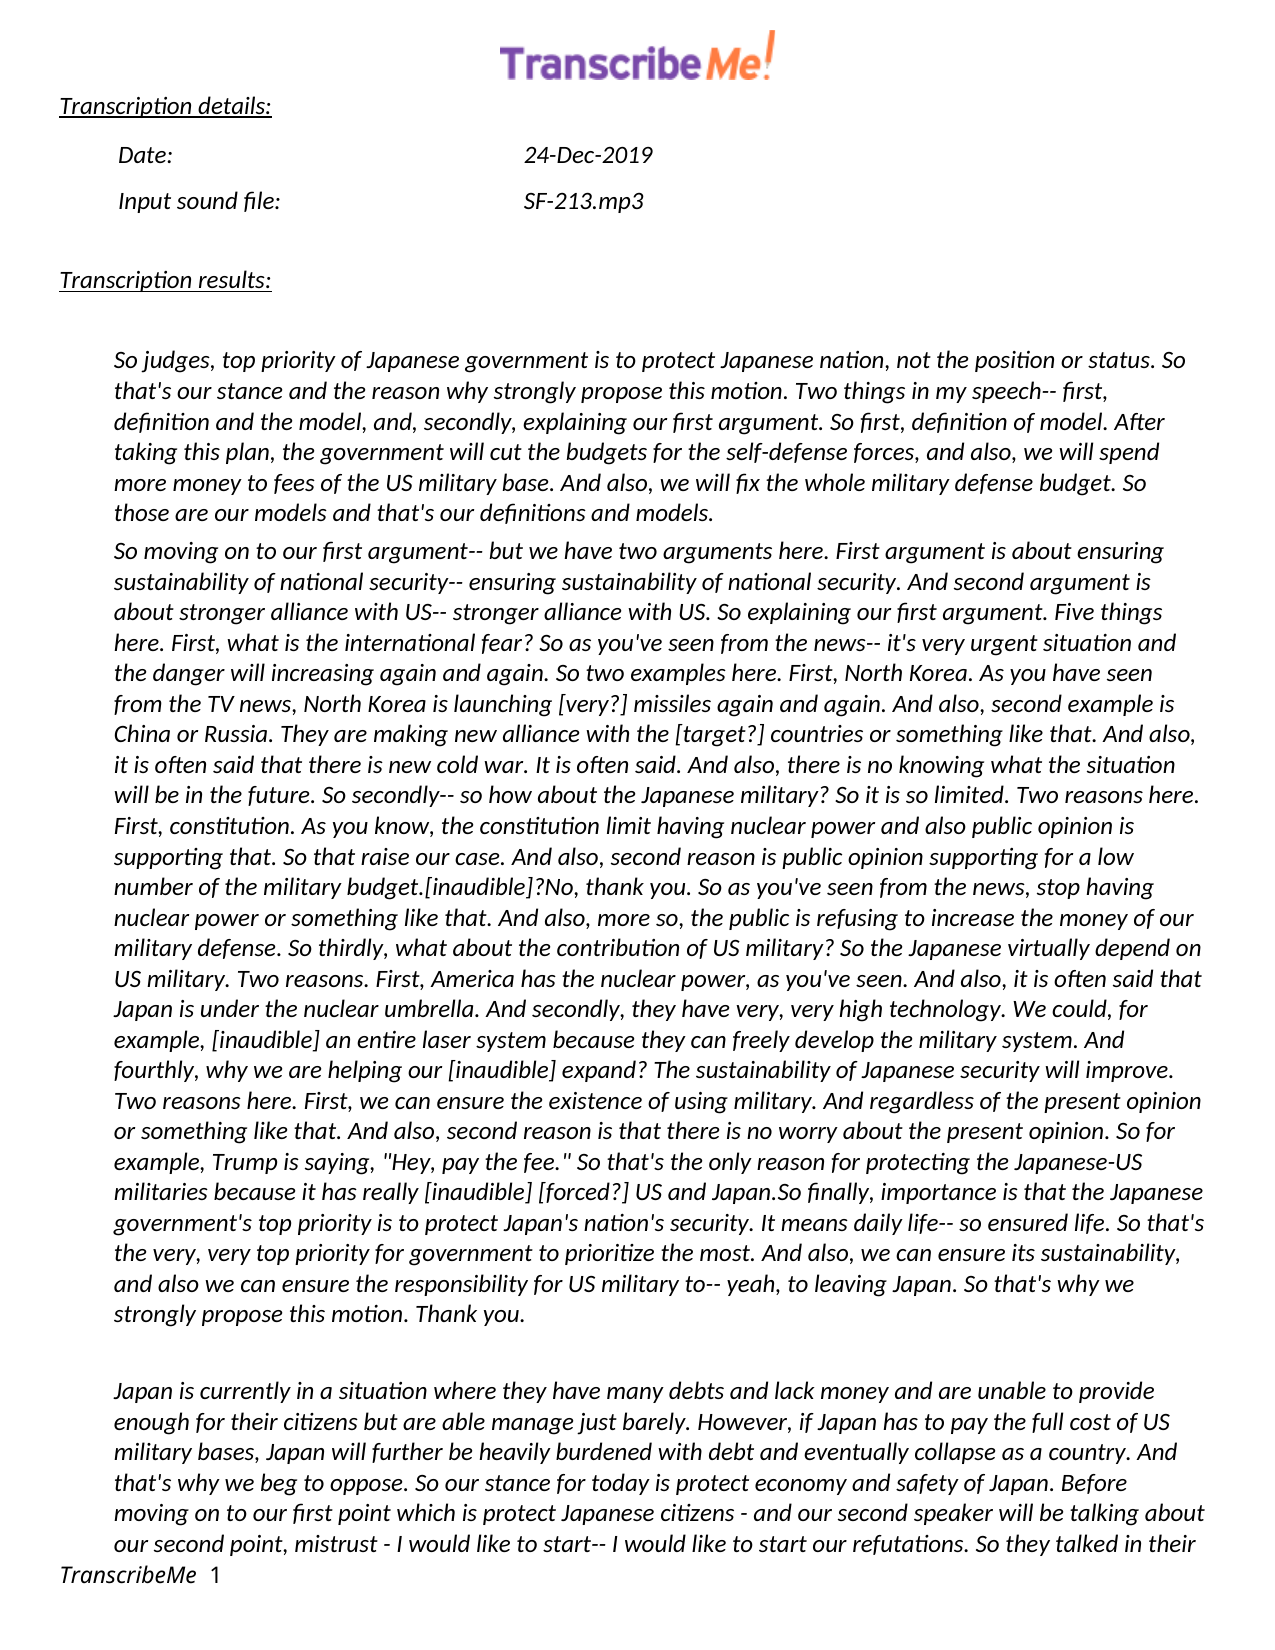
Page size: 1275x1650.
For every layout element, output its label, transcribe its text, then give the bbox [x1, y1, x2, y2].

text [114, 1375, 1208, 1558]
text So judges, top priority of Japanese government is to protect Japanese nation, not the position or status. So that's our stance and the reason why strongly propose this motion. Two things in my speech-- first, definition and the model, and, secondly, explaining our first argument. So first, definition of model. After taking this plan, the government will cut the budgets for the self-defense forces, and also, we will spend more money to fees of the US military base. And also, we will fix the whole military defense budget. So those are our models and that's our definitions and models. [114, 344, 1208, 528]
text Transcription results: [59, 234, 1216, 295]
picture [500, 30, 775, 80]
table_header Date: [62, 131, 467, 177]
table_cell Input sound file: [62, 178, 467, 224]
table_cell SF-213.mp3 [467, 178, 1218, 224]
text So moving on to our first argument-- but we have two arguments here. First argument is about ensuring sustainability of national security-- ensuring sustainability of national security. And second argument is about stronger alliance with US-- stronger alliance with US. So explaining our first argument. Five things here. First, what is the international fear? So as you've seen from the news-- it's very urgent situation and the danger will increasing again and again. So two examples here. First, North Korea. As you have seen from the TV news, North Korea is launching [very?] missiles again and again. And also, second example is China or Russia. They are making new alliance with the [target?] countries or something like that. And also, it is often said that there is new cold war. It is often said. And also, there is no knowing what the situation will be in the future. So secondly-- so how about the Japanese military? So it is so limited. Two reasons here. First, constitution. As you know, the constitution limit having nuclear power and also public opinion is supporting that. So that raise our case. And also, second reason is public opinion supporting for a low number of the military budget.[inaudible]?No, thank you. So as you've seen from the news, stop having nuclear power or something like that. And also, more so, the public is refusing to increase the money of our military defense. So thirdly, what about the contribution of US military? So the Japanese virtually depend on US military. Two reasons. First, America has the nuclear power, as you've seen. And also, it is often said that Japan is under the nuclear umbrella. And secondly, they have very, very high technology. We could, for example, [inaudible] an entire laser system because they can freely develop the military system. And fourthly, why we are helping our [inaudible] expand? The sustainability of Japanese security will improve. Two reasons here. First, we can ensure the existence of using military. And regardless of the present opinion or something like that. And also, second reason is that there is no worry about the present opinion. So for example, Trump is saying, "Hey, pay the fee." So that's the only reason for protecting the Japanese-US militaries because it has really [inaudible] [forced?] US and Japan.So finally, importance is that the Japanese government's top priority is to protect Japan's nation's security. It means daily life-- so ensured life. So that's the very, very top priority for government to prioritize the most. And also, we can ensure its sustainability, and also we can ensure the responsibility for US military to-- yeah, to leaving Japan. So that's why we strongly propose this motion. Thank you. [114, 536, 1208, 1329]
text Transcription details: [59, 90, 1216, 121]
table_header 24-Dec-2019 [467, 131, 1218, 177]
